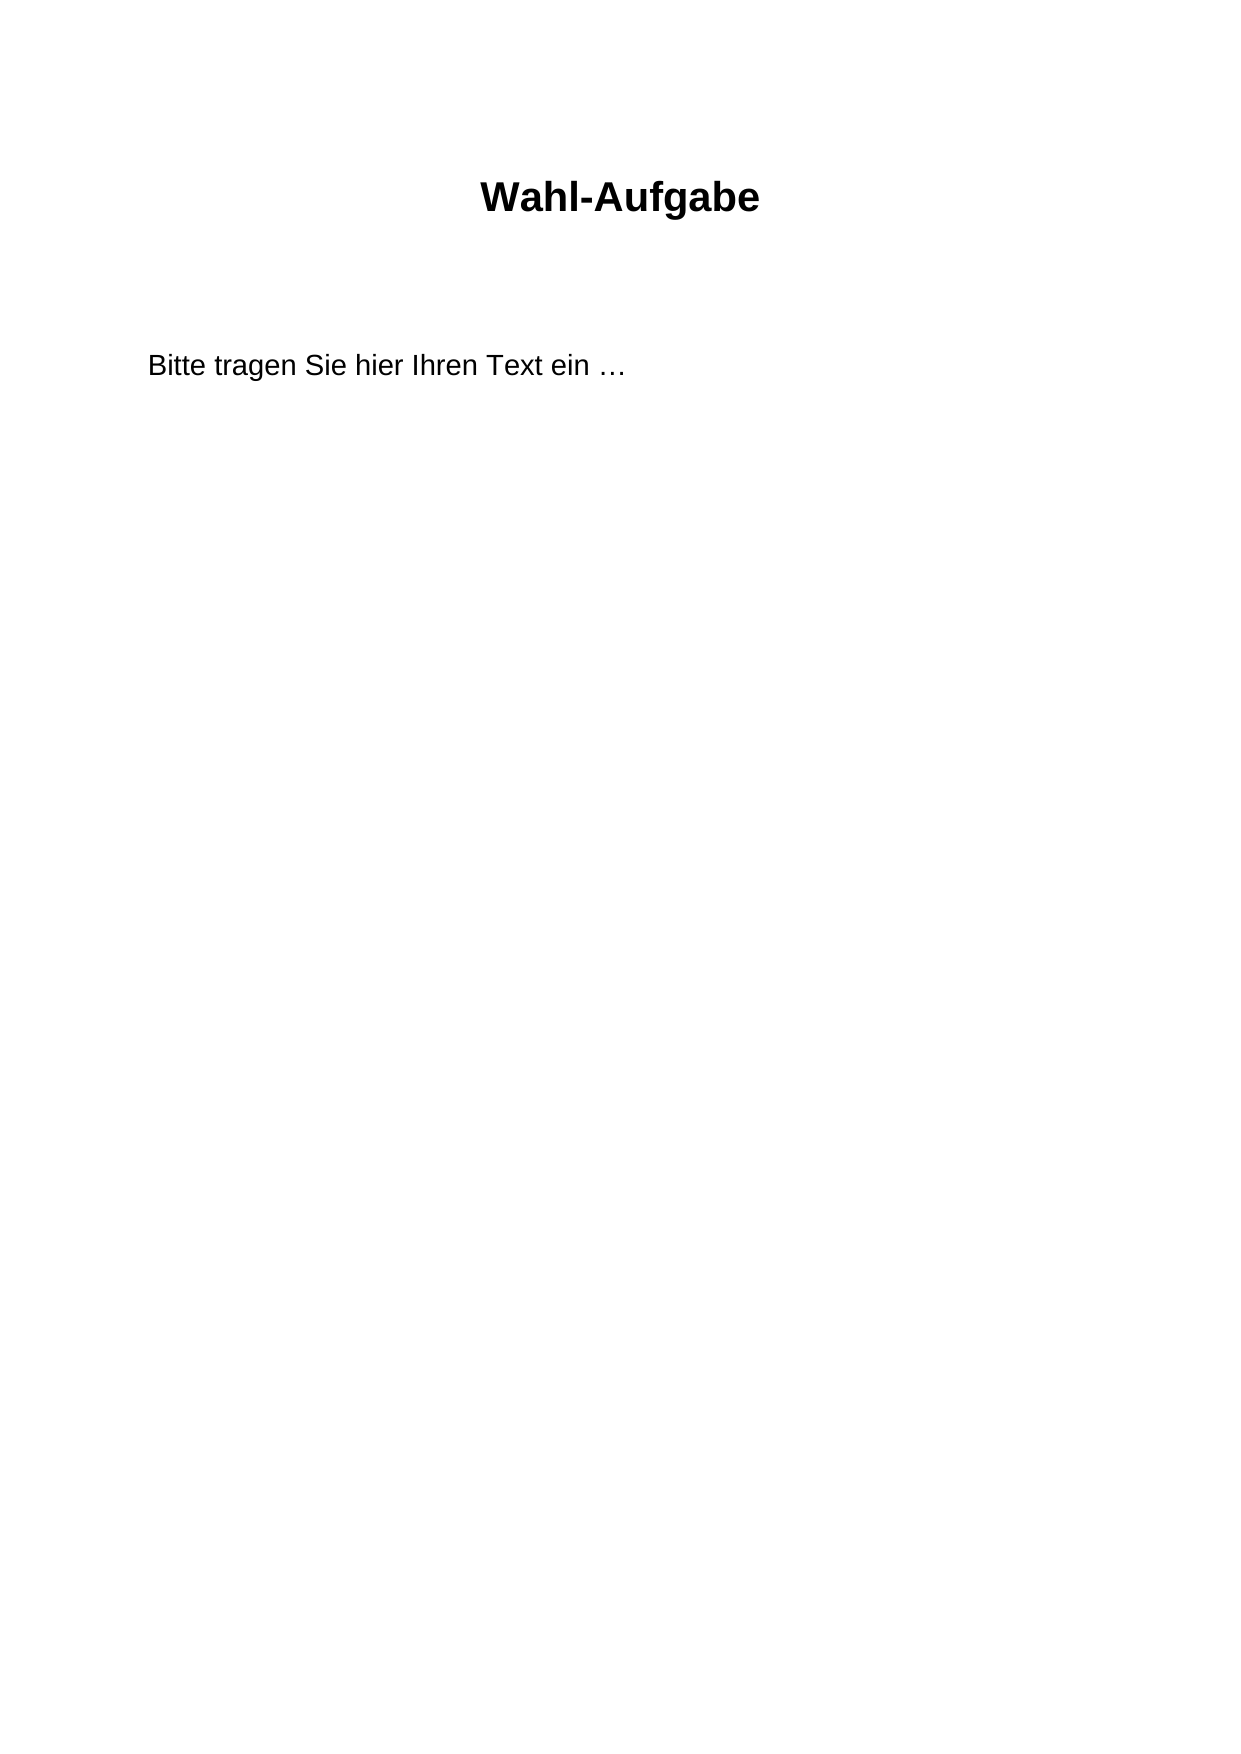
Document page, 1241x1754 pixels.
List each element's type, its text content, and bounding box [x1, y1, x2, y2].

text Bitte tragen Sie hier Ihren Text ein … [148, 348, 1093, 381]
subtitle Wahl-Aufgabe [148, 173, 1093, 221]
